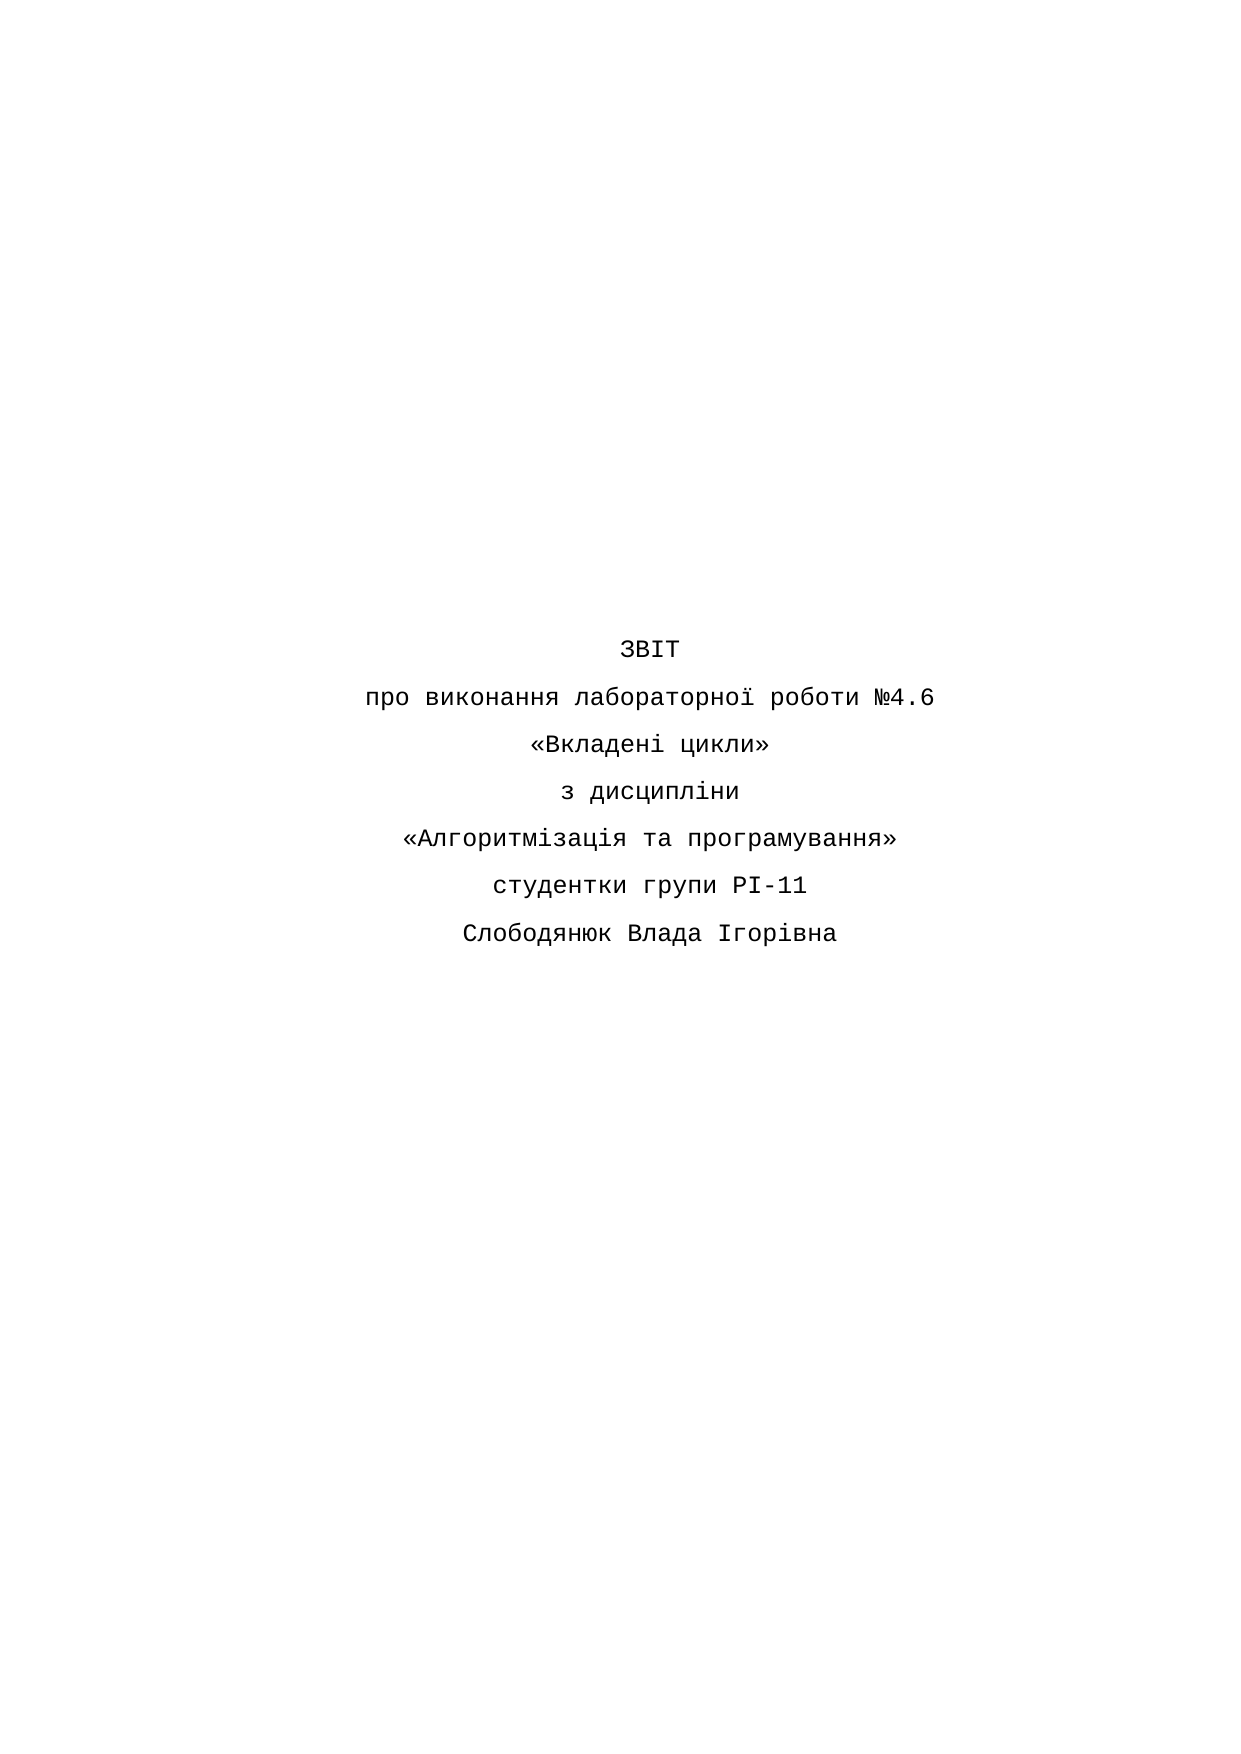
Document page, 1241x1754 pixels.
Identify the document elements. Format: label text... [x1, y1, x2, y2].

text ЗВІТ [118, 637, 1181, 665]
text студентки групи РІ-11 [118, 873, 1181, 901]
text «Алгоритмізація та програмування» [118, 826, 1181, 854]
text «Вкладені цикли» [118, 731, 1181, 760]
text з дисципліни [118, 779, 1181, 807]
text про виконання лабораторної роботи №4.6 [118, 684, 1181, 713]
text Cлободянюк Влада Ігорівна [118, 920, 1181, 948]
